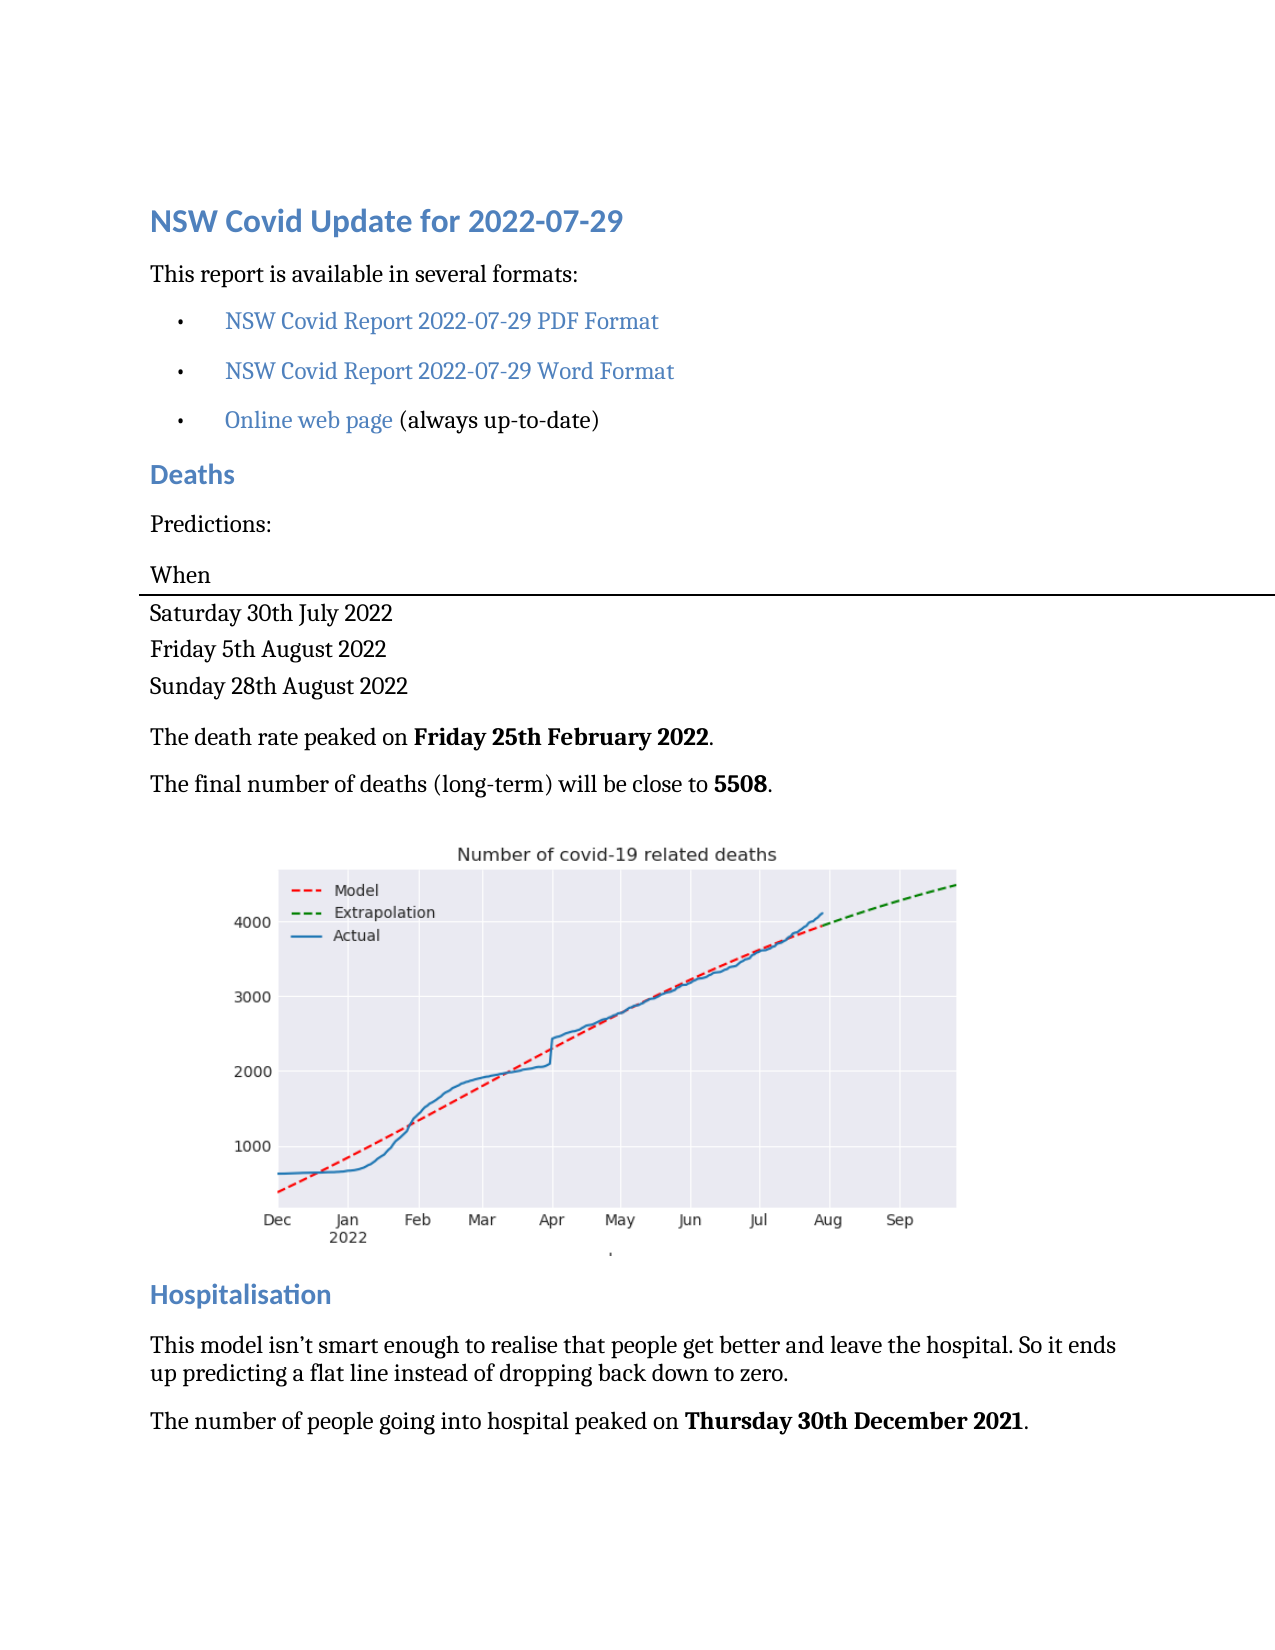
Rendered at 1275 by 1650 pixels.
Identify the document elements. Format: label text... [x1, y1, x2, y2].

text The death rate peaked on Friday 25th February 2022. [150, 723, 1125, 752]
table_cell Sunday 28th August 2022 [139, 668, 1275, 704]
picture [168, 817, 1044, 1256]
text This report is available in several formats: [150, 259, 1125, 288]
text Predictions: [150, 510, 1125, 539]
text This model isn’t smart enough to realise that people get better and leave the hospital. So it ends up predicting a flat line instead of dropping back down to zero. [150, 1331, 1125, 1388]
list Online web page (always up-to-date) [175, 406, 1125, 435]
table_header When [139, 558, 1275, 594]
text The final number of deaths (long-term) will be close to 5508. [150, 770, 1125, 799]
subtitle Hospitalisation [150, 1276, 1125, 1312]
table_cell Saturday 30th July 2022 [139, 596, 1275, 632]
table_cell Friday 5th August 2022 [139, 632, 1275, 668]
subtitle Deaths [150, 456, 1125, 491]
subtitle NSW Covid Update for 2022-07-29 [150, 200, 1125, 241]
text The number of people going into hospital peaked on Thursday 30th December 2021. [150, 1407, 1125, 1436]
list NSW Covid Report 2022-07-29 PDF Format [175, 307, 1125, 336]
list NSW Covid Report 2022-07-29 Word Format [175, 357, 1125, 385]
